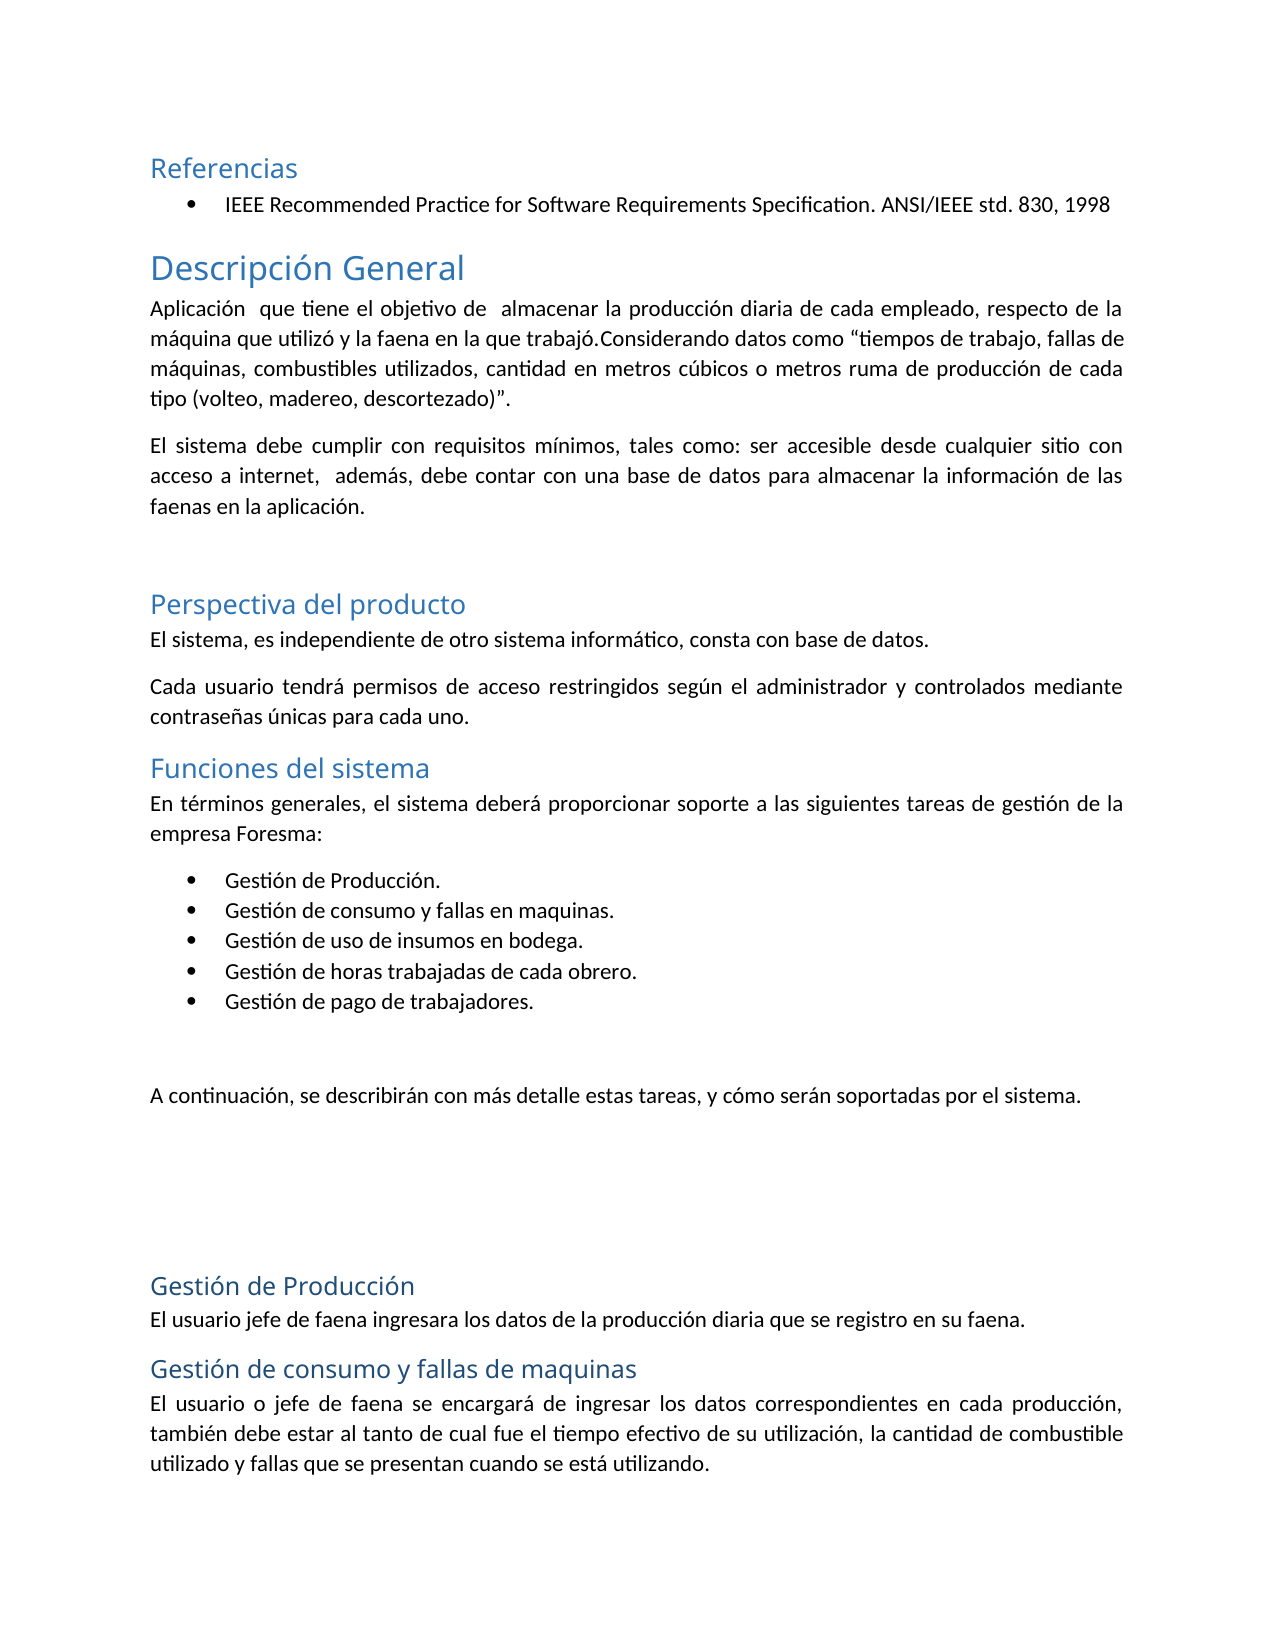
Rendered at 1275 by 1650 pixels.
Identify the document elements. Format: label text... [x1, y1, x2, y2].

text El usuario jefe de faena ingresara los datos de la producción diaria que se registro en su faena. [150, 1305, 1125, 1333]
list IEEE Recommended Practice for Software Requirements Specification. ANSI/IEEE std. 830, 1998 [187, 190, 1125, 218]
subtitle Gestión de consumo y fallas de maquinas [150, 1352, 1125, 1386]
text El sistema debe cumplir con requisitos mínimos, tales como: ser accesible desde cualquier sitio con acceso a internet, además, debe contar con una base de datos para almacenar la información de las faenas en la aplicación. [150, 431, 1125, 520]
text A continuación, se describirán con más detalle estas tareas, y cómo serán soportadas por el sistema. [150, 1081, 1125, 1109]
subtitle Gestión de Producción [150, 1268, 1125, 1302]
list Gestión de Producción. [187, 866, 1125, 894]
list Gestión de consumo y fallas en maquinas. [187, 896, 1125, 924]
text El usuario o jefe de faena se encargará de ingresar los datos correspondientes en cada producción, también debe estar al tanto de cual fue el tiempo efectivo de su utilización, la cantidad de combustible utilizado y fallas que se presentan cuando se está utilizando. [150, 1389, 1125, 1477]
subtitle Referencias [150, 150, 1125, 187]
list Gestión de pago de trabajadores. [187, 987, 1125, 1015]
text Aplicación que tiene el objetivo de almacenar la producción diaria de cada empleado, respecto de la máquina que utilizó y la faena en la que trabajó.Considerando datos como “tiempos de trabajo, fallas de máquinas, combustibles utilizados, cantidad en metros cúbicos o metros ruma de producción de cada tipo (volteo, madereo, descortezado)”. [150, 294, 1125, 413]
subtitle Funciones del sistema [150, 749, 1125, 786]
text El sistema, es independiente de otro sistema informático, consta con base de datos. [150, 625, 1125, 653]
subtitle Perspectiva del producto [150, 586, 1125, 622]
text Cada usuario tendrá permisos de acceso restringidos según el administrador y controlados mediante contraseñas únicas para cada uno. [150, 672, 1125, 731]
list Gestión de horas trabajadas de cada obrero. [187, 957, 1125, 985]
subtitle Descripción General [150, 245, 1125, 290]
text En términos generales, el sistema deberá proporcionar soporte a las siguientes tareas de gestión de la empresa Foresma: [150, 789, 1125, 847]
list Gestión de uso de insumos en bodega. [187, 927, 1125, 955]
